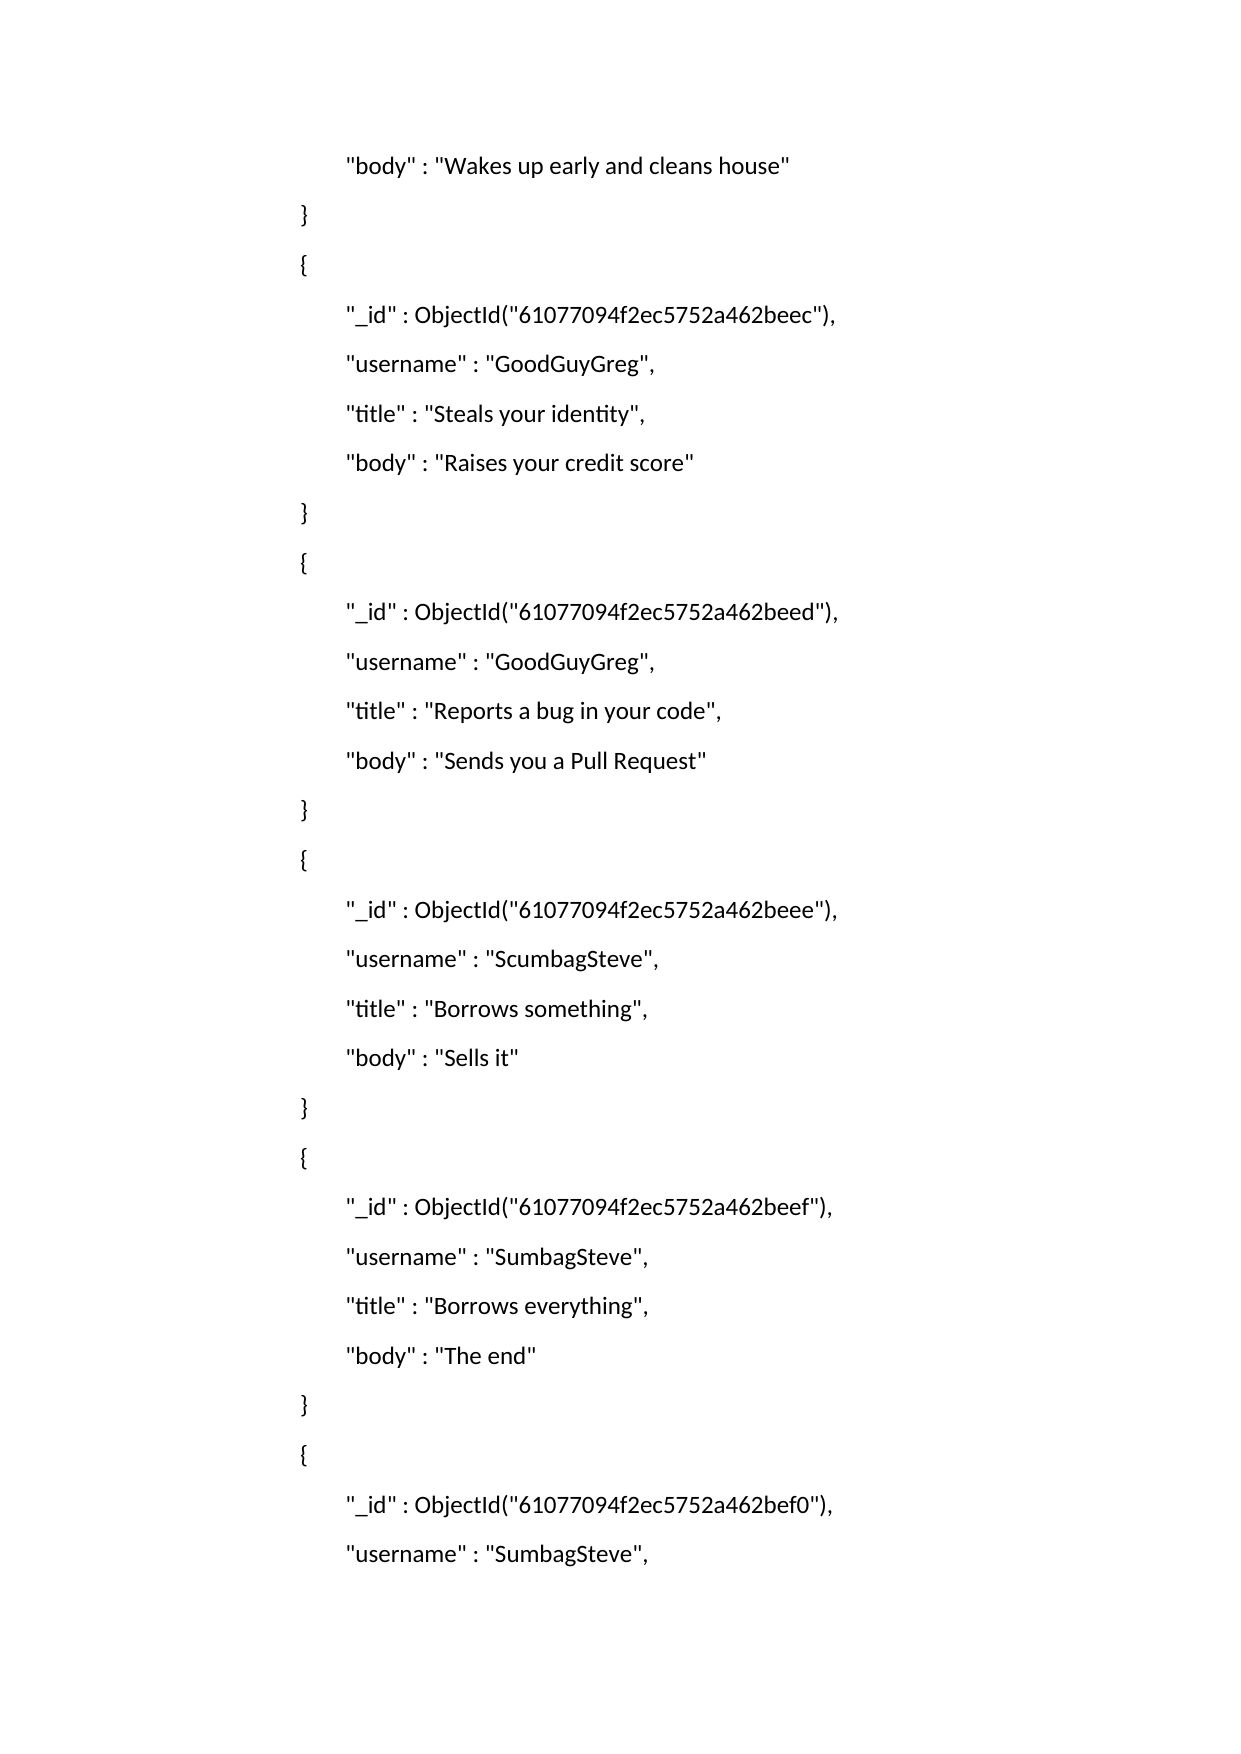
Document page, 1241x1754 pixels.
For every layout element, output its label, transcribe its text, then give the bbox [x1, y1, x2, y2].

text "_id" : ObjectId("61077094f2ec5752a462beec"), [300, 299, 1090, 329]
text "title" : "Borrows something", [300, 993, 1090, 1023]
text "_id" : ObjectId("61077094f2ec5752a462beee"), [300, 894, 1090, 924]
text "_id" : ObjectId("61077094f2ec5752a462beef"), [300, 1191, 1090, 1222]
text "body" : "Sells it" [300, 1042, 1090, 1073]
text "_id" : ObjectId("61077094f2ec5752a462bef0"), [300, 1489, 1090, 1519]
text "body" : "The end" [300, 1340, 1090, 1371]
text "body" : "Raises your credit score" [300, 447, 1090, 478]
text { [300, 1142, 1090, 1172]
text } [300, 1389, 1090, 1420]
text { [300, 1439, 1090, 1470]
text "username" : "SumbagSteve", [300, 1538, 1090, 1569]
text } [300, 794, 1090, 825]
text "username" : "ScumbagSteve", [300, 943, 1090, 974]
text } [300, 497, 1090, 528]
text "title" : "Borrows everything", [300, 1290, 1090, 1321]
text "_id" : ObjectId("61077094f2ec5752a462beed"), [300, 596, 1090, 627]
text { [300, 844, 1090, 875]
text "username" : "SumbagSteve", [300, 1241, 1090, 1271]
text "title" : "Steals your identity", [300, 398, 1090, 428]
text "body" : "Wakes up early and cleans house" [300, 150, 1090, 181]
text } [300, 199, 1090, 230]
text "username" : "GoodGuyGreg", [300, 348, 1090, 379]
text "username" : "GoodGuyGreg", [300, 646, 1090, 676]
text { [300, 547, 1090, 577]
text } [300, 1092, 1090, 1123]
text "body" : "Sends you a Pull Request" [300, 745, 1090, 776]
text { [300, 249, 1090, 280]
text "title" : "Reports a bug in your code", [300, 695, 1090, 726]
